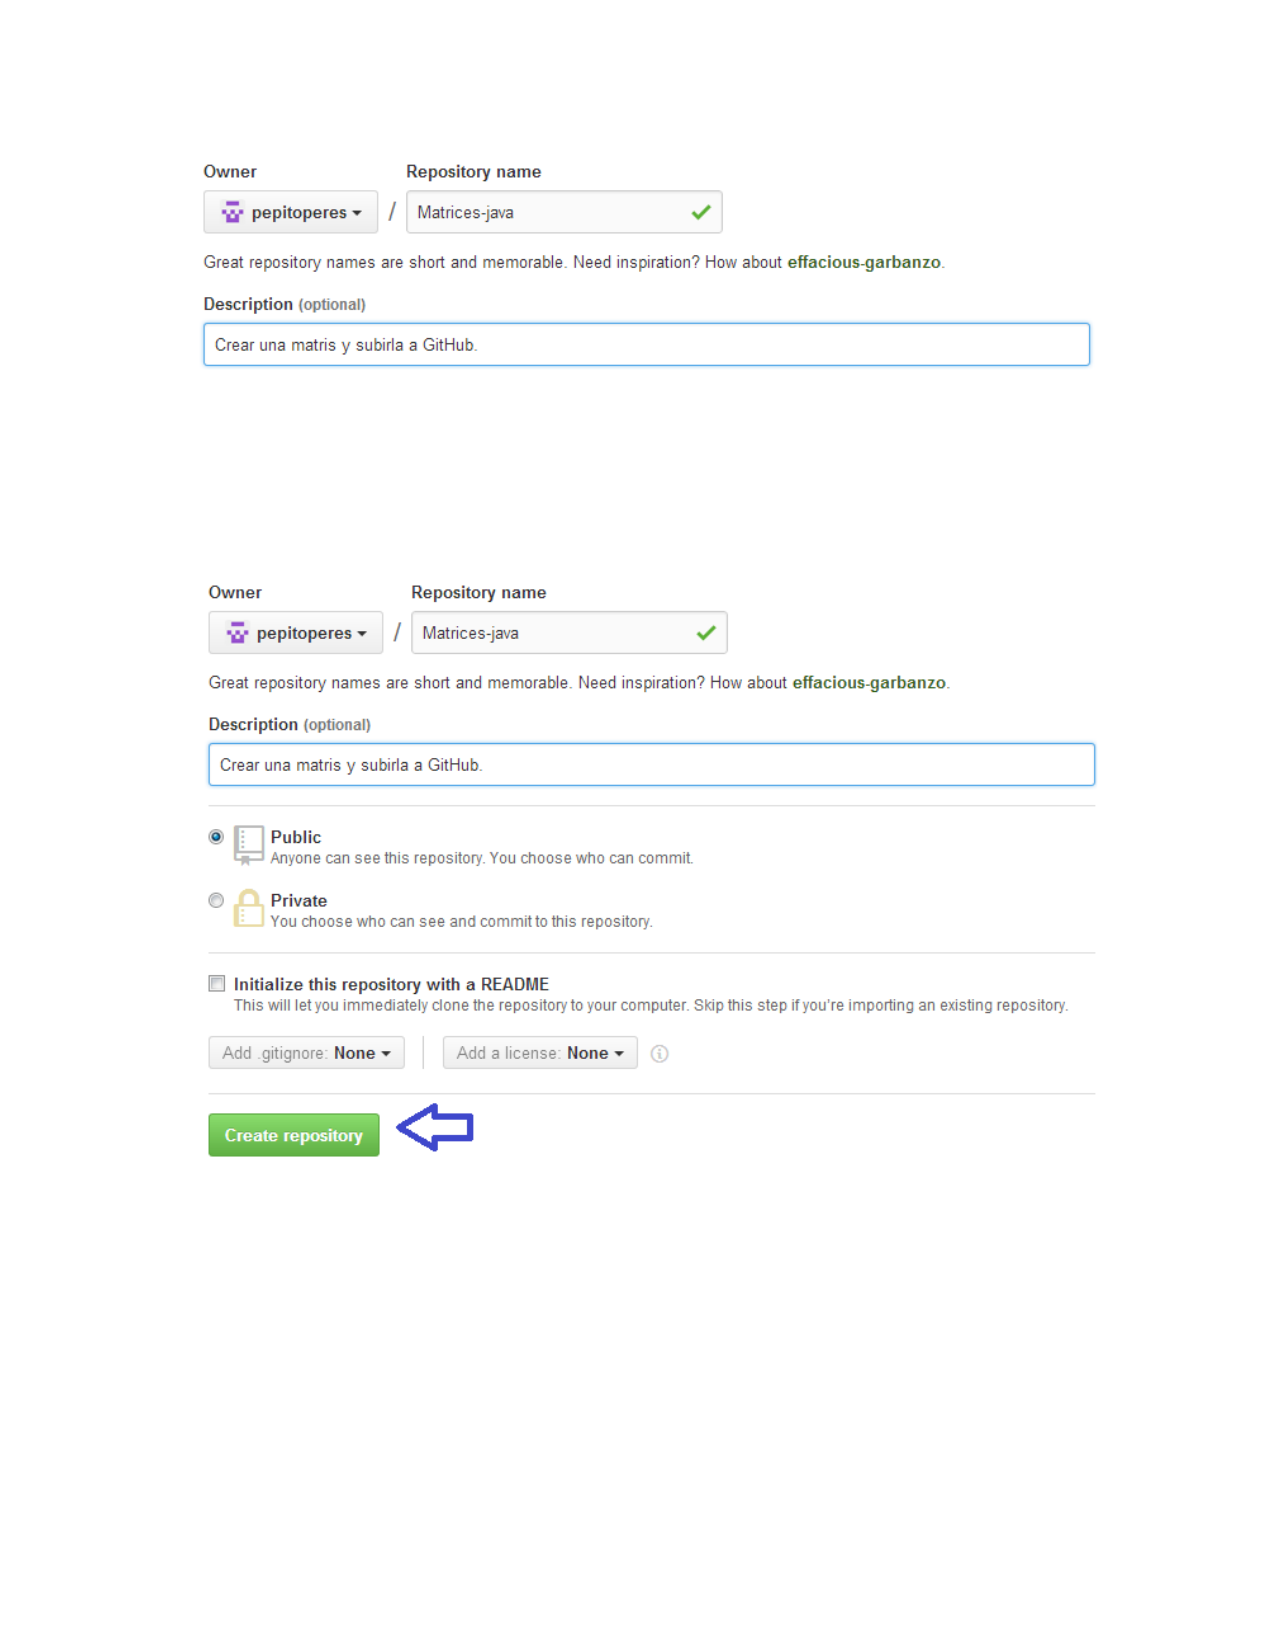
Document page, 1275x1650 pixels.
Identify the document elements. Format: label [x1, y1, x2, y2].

picture [177, 573, 1098, 1196]
picture [177, 147, 1098, 384]
